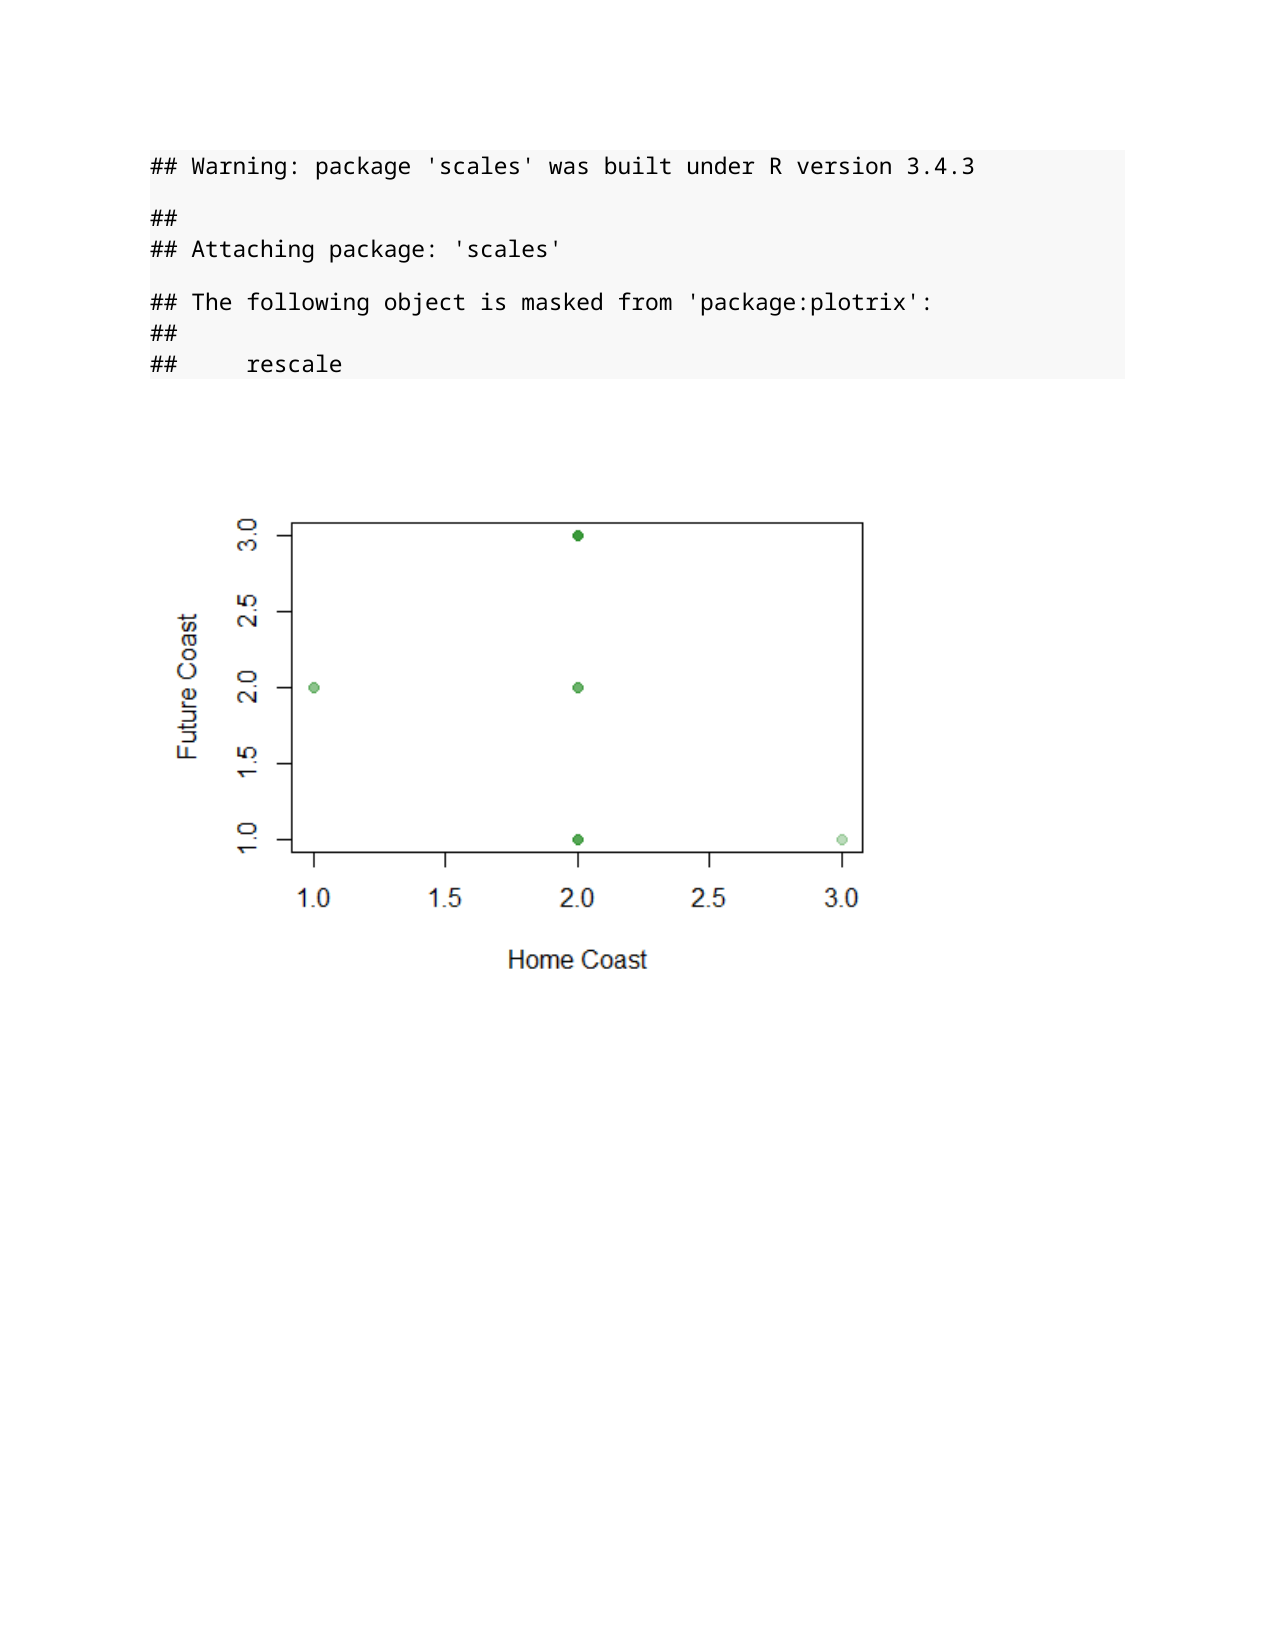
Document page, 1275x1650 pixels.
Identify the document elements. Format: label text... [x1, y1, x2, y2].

text ## The following object is masked from 'package:plotrix': ## ## rescale [150, 285, 1125, 379]
picture [168, 400, 927, 1007]
text ## ## Attaching package: 'scales' [150, 202, 1125, 264]
text ## Warning: package 'scales' was built under R version 3.4.3 [150, 150, 1125, 181]
